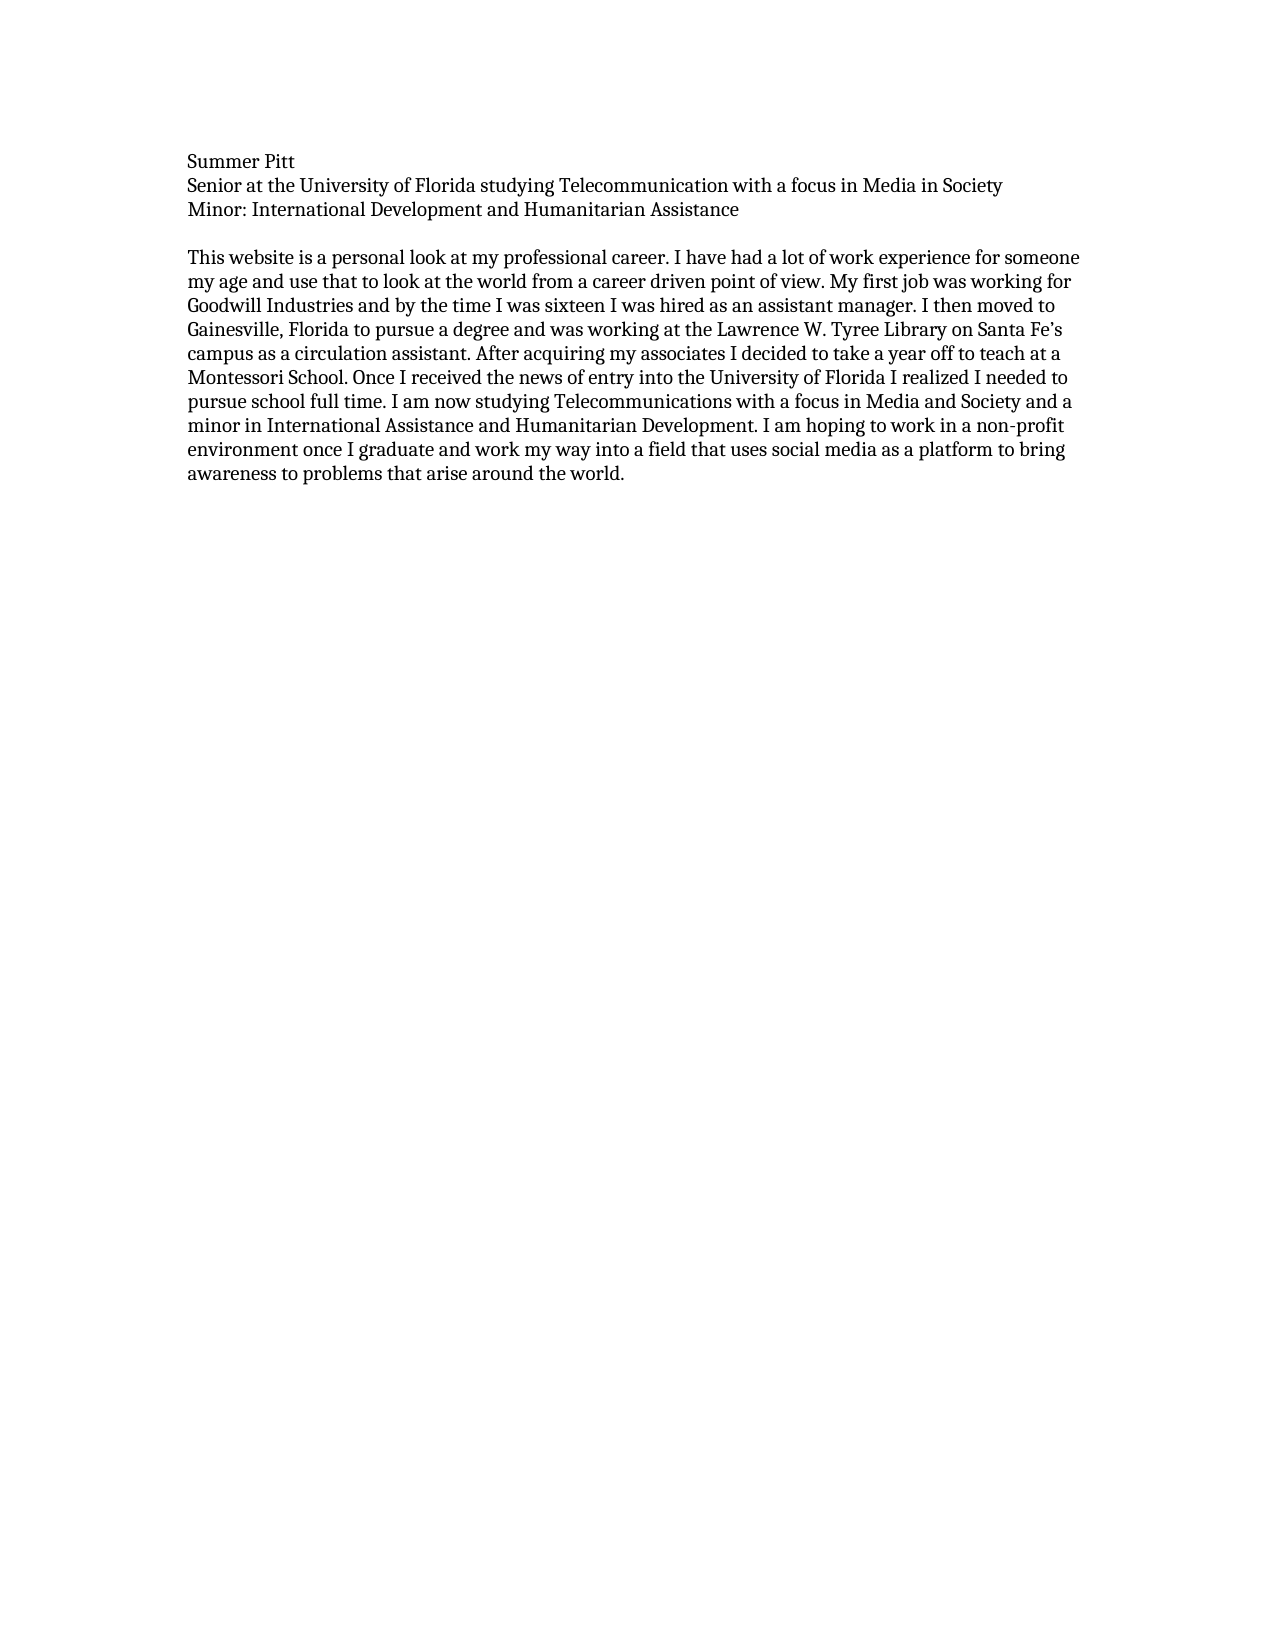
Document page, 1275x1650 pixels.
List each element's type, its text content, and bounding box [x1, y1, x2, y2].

text Minor: International Development and Humanitarian Assistance [187, 198, 1087, 222]
text This website is a personal look at my professional career. I have had a lot of work experience for someone my age and use that to look at the world from a career driven point of view. My first job was working for Goodwill Industries and by the time I was sixteen I was hired as an assistant manager. I then moved to Gainesville, Florida to pursue a degree and was working at the Lawrence W. Tyree Library on Santa Fe’s campus as a circulation assistant. After acquiring my associates I decided to take a year off to teach at a Montessori School. Once I received the news of entry into the University of Florida I realized I needed to pursue school full time. I am now studying Telecommunications with a focus in Media and Society and a minor in International Assistance and Humanitarian Development. I am hoping to work in a non-profit environment once I graduate and work my way into a field that uses social media as a platform to bring awareness to problems that arise around the world. [187, 246, 1087, 485]
text Summer Pitt [187, 150, 1087, 174]
text Senior at the University of Florida studying Telecommunication with a focus in Media in Society [187, 174, 1087, 198]
